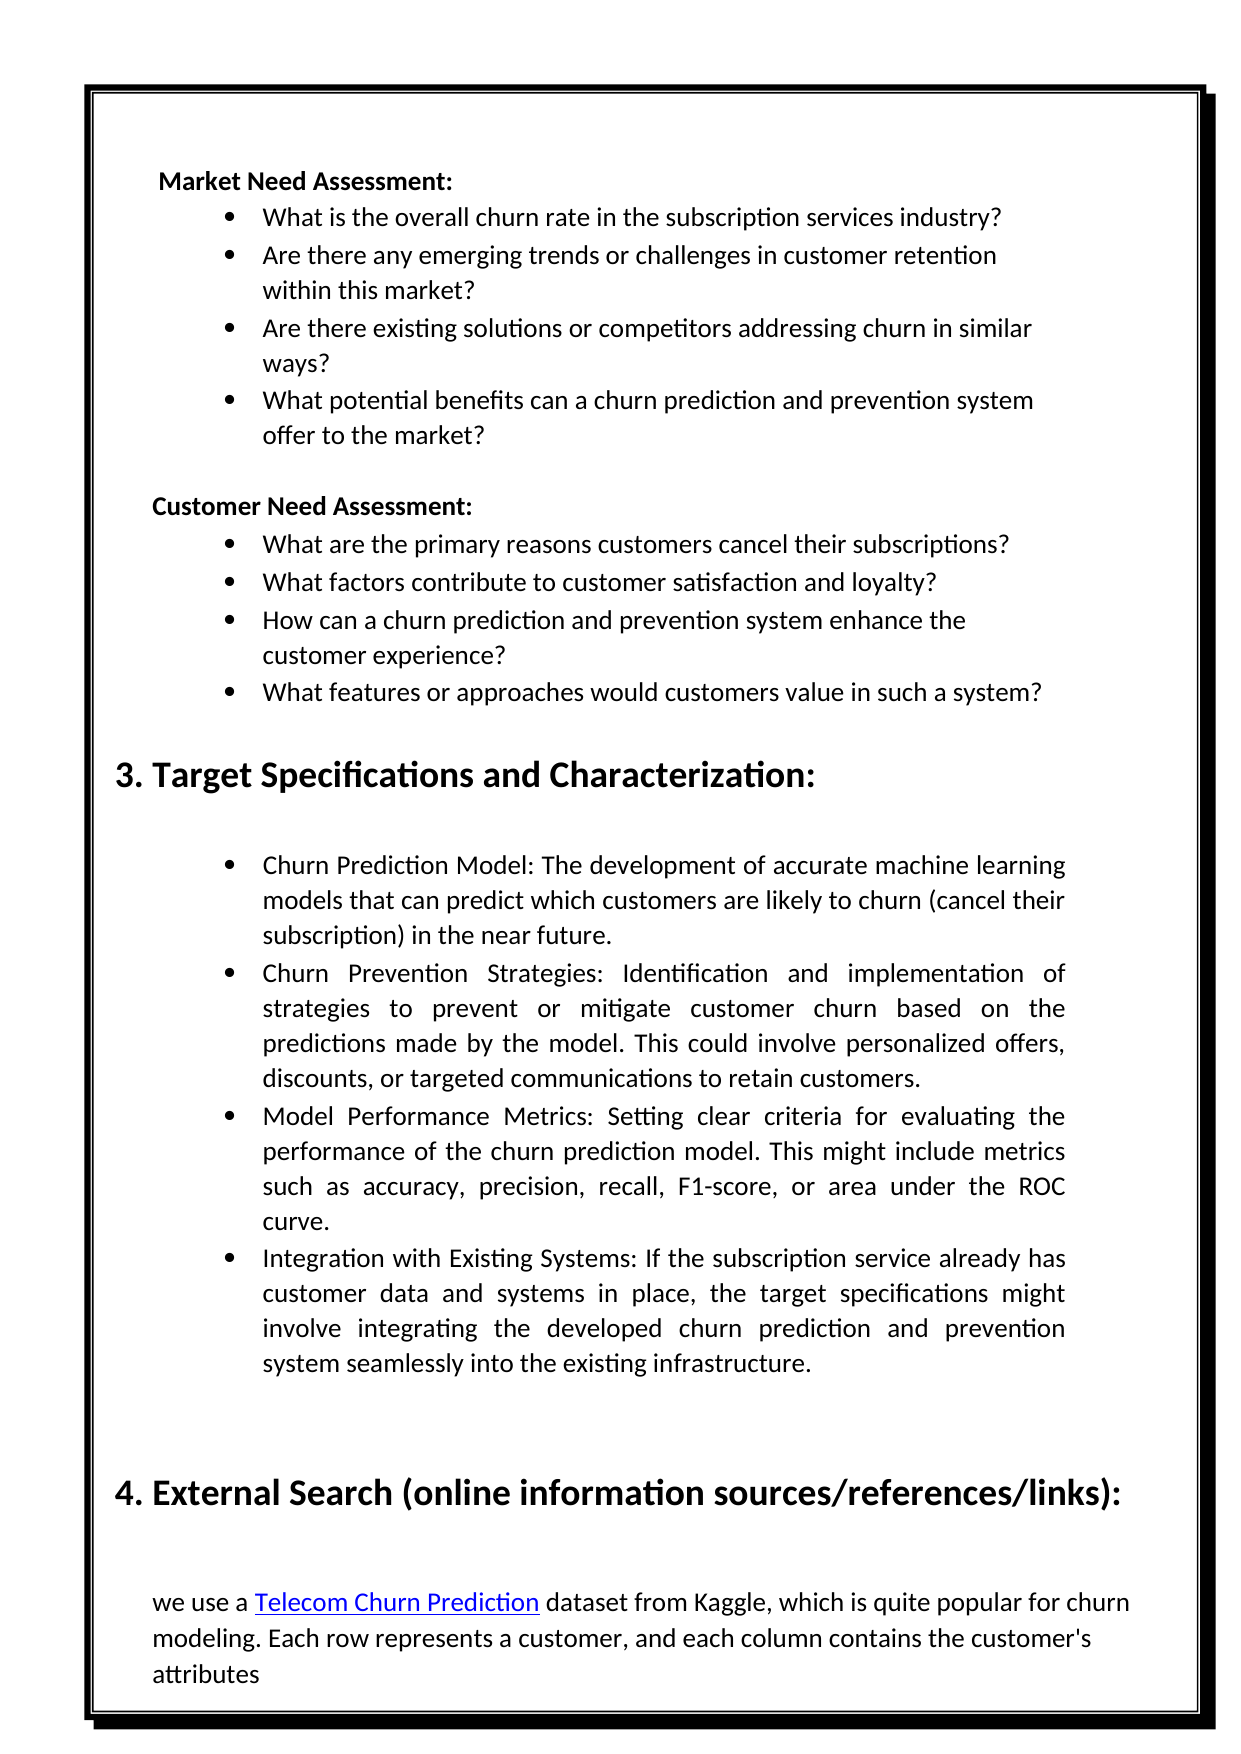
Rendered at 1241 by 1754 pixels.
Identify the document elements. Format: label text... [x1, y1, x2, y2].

list Are there existing solutions or competitors addressing churn in similar ways? [225, 311, 1067, 379]
text Market Need Assessment: [77, 164, 1155, 198]
list Are there any emerging trends or challenges in customer retention within this market? [225, 238, 1067, 306]
list What is the overall churn rate in the subscription services industry? [225, 200, 1067, 233]
list Integration with Existing Systems: If the subscription service already has customer data and systems in place, the target specifications might involve integrating the developed churn prediction and prevention system seamlessly into the existing infrastructure. [225, 1241, 1067, 1379]
subtitle External Search (online information sources/references/links): [114, 1468, 1155, 1514]
list How can a churn prediction and prevention system enhance the customer experience? [225, 603, 1067, 671]
list Model Performance Metrics: Setting clear criteria for evaluating the performance of the churn prediction model. This might include metrics such as accuracy, precision, recall, F1-score, or area under the ROC curve. [225, 1099, 1067, 1237]
list Churn Prevention Strategies: Identification and implementation of strategies to prevent or mitigate customer churn based on the predictions made by the model. This could involve personalized offers, discounts, or targeted communications to retain customers. [225, 956, 1067, 1094]
text we use a Telecom Churn Prediction dataset from Kaggle, which is quite popular for churn modeling. Each row represents a customer, and each column contains the customer's attributes [152, 1586, 1155, 1690]
text Customer Need Assessment: [77, 489, 1155, 522]
list What potential benefits can a churn prediction and prevention system offer to the market? [225, 383, 1067, 451]
list What features or approaches would customers value in such a system? [225, 676, 1067, 708]
subtitle Target Specifications and Characterization: [114, 751, 1155, 797]
list Churn Prediction Model: The development of accurate machine learning models that can predict which customers are likely to churn (cancel their subscription) in the near future. [225, 848, 1067, 951]
list What are the primary reasons customers cancel their subscriptions? [225, 527, 1067, 560]
list What factors contribute to customer satisfaction and loyalty? [225, 565, 1067, 598]
